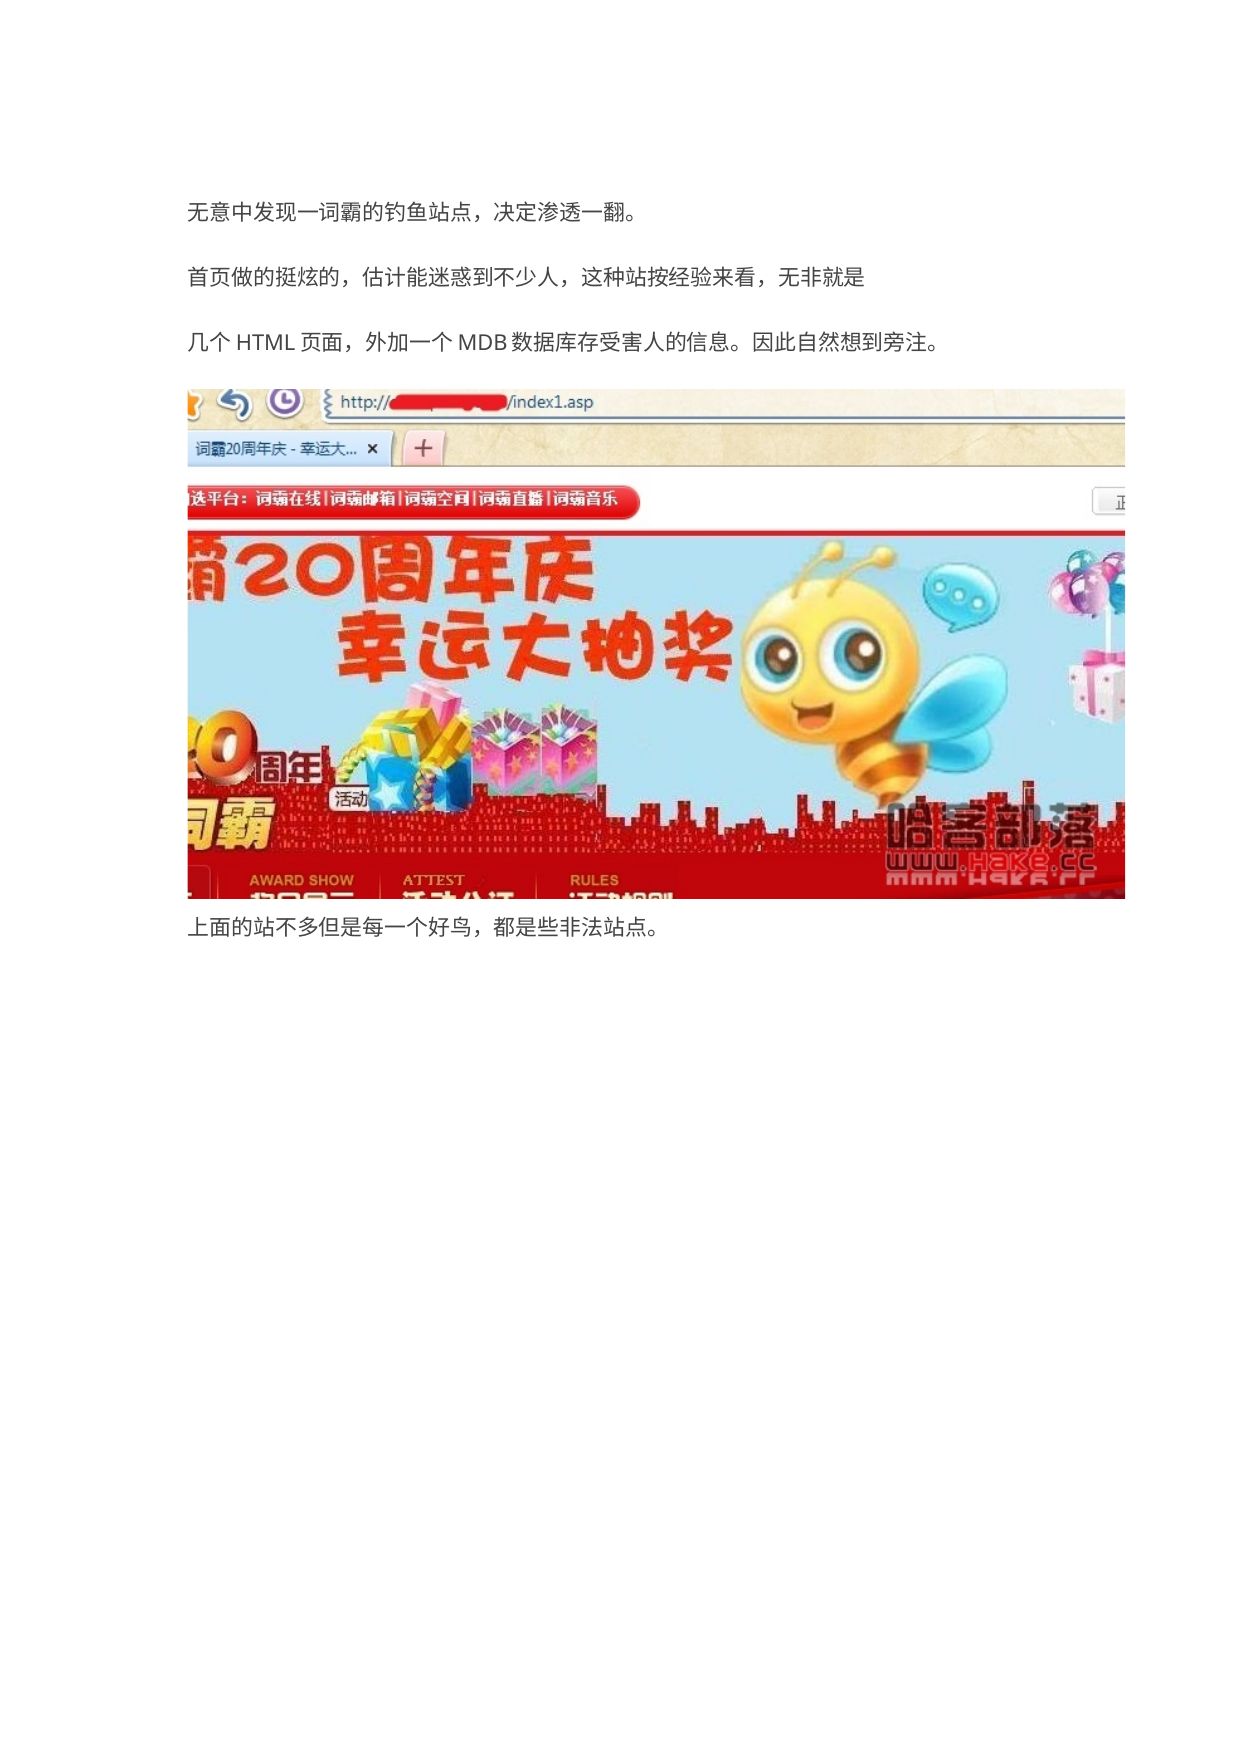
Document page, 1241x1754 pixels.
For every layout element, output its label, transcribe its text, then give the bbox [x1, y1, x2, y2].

picture [187, 389, 1125, 899]
text 无意中发现一词霸的钓鱼站点，决定渗透一翻。 首页做的挺炫的，估计能迷惑到不少人，这种站按经验来看，无非就是 几个HTML页面，外加一个MDB数据库存受害人的信息。因此自然想到旁注。 上面的站不多但是每一个好鸟，都是些非法站点。 接下来就是寻找目标的过程了，由于站不多，而且都是钓鱼性质的，好不容易发现了一个站 的开源源码，顺利下载了数据库，结果解不出MD5，难道以前被人黑过，尝试了下cookie欺骗， 还是没能进后台，后来发现一个后台可以直接万能密码进入，有一老版本的eweb，无后台， 不过该版本可以在本地构造asa上传 方法就是把上传页面源码保存到本地为html文件，然后按如下修改即可。 上传过程中发现居然还会对文件头进行检测，用图片合并了一个一句话进去，成功上传， 然后菜刀连接之。。。 目标站支持ASPX，直接上ASPX马儿，首先看了下回收站，居然可以写入，测试了下 居然还能执行，很久没遇到此等好事了！！ 传了个IIS脚本把密码跑出来，发现根本没用，压根能知道目标站的路径而已。 因为这些用户名都是随机数字，密码也是随机，没星外那等好事，这密码也跟FTP关联不起来， 因为服务器用的serv-u，先不管用的什么虚拟主机软件吧，老规矩，用RP试试PR^_^ 结果传到回收站目录的都执行不起来，按理说应该是有执行权限才对啊。 看来这个问题只能进服务器才能搞清楚了，估计还是权限问题 用星外的思路，随手找了几个目录，zend,php，结果发现经典的media index目录 可以写入，而且可以执行，我比较懒，一般直接用无参数版，这样懒得纠结路径缩写之类的 问题，回显结果告诉我没有成功.... 别泄气，试试t00ls版的，看到这个结果，估计很多人跟我一样 以为失败 再执行一次，所以说多收集几个版本看来还是派的上用场的。 然后就是dump出hash，直接管理登陆..... 找到目标站 原来是一个叫易方的虚拟主机软件，以前也没接触过，google一下， 貌似也没人研究过 后来发现这套软件什么都是加密的，后台管理密码居然是35位： g460AE3C5FB9641765CB2E68B06E4FA2845 不解中，另外serv-u，mysql密码均无法破解出来，啥也没收获啊。 不过发现用户的密码都是以明文存的。 总体看来还是比较顺利的....留下的就是研究这套软件了.... 寻思着，要是没有PR提权，估计我后来也就歇菜了...所以对此虚拟主机软件的研究 还在继续中，希望有经验的朋友分享一下，有兴趣的朋友也可以下载研究： http://www.efang.com.cn/download.asp [187, 162, 1053, 389]
